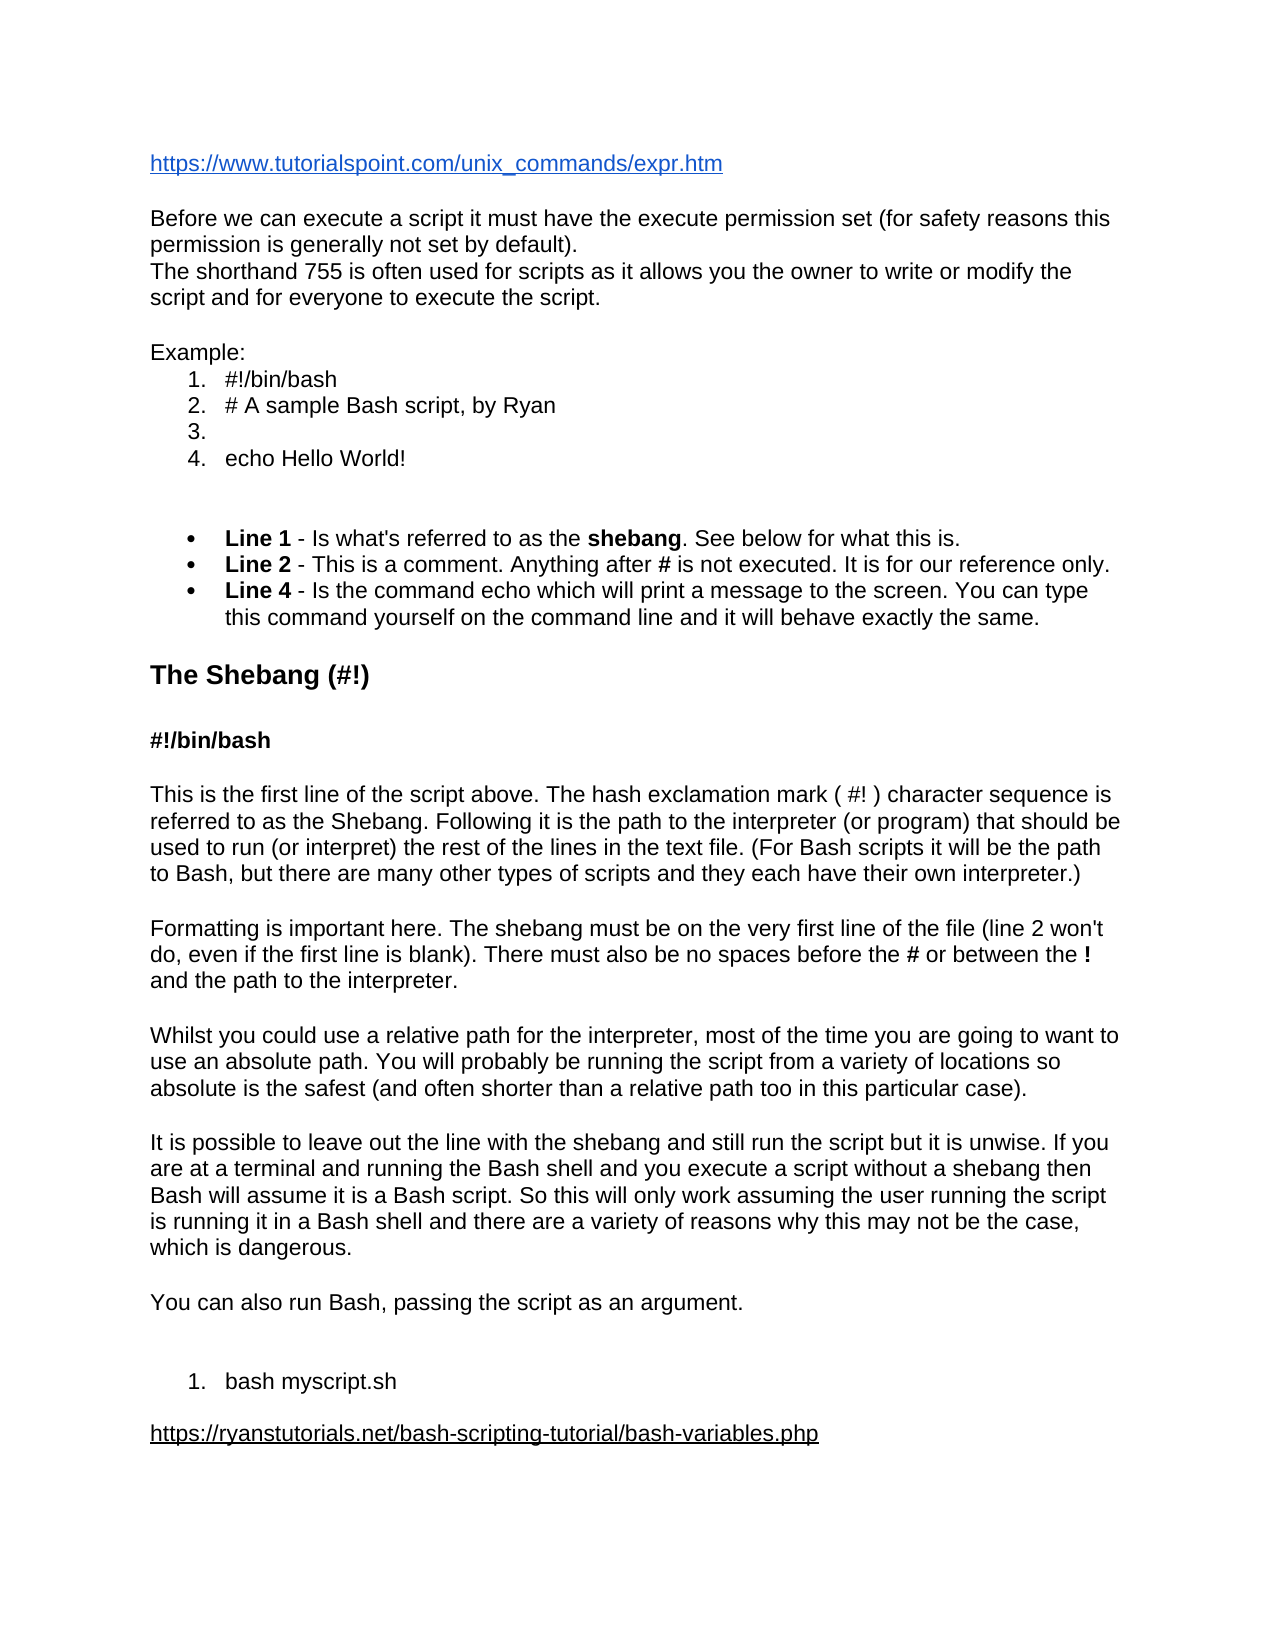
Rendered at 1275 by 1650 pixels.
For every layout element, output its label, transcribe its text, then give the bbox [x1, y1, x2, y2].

text https://ryanstutorials.net/bash-scripting-tutorial/bash-variables.php [150, 1419, 1125, 1446]
text Example: [150, 339, 1125, 366]
list Line 4 - Is the command echo which will print a message to the screen. You can type this command yourself on the command line and it will behave exactly the same. [187, 577, 1125, 630]
text Before we can execute a script it must have the execute permission set (for safety reasons this permission is generally not set by default). [150, 205, 1125, 258]
list Line 2 - This is a comment. Anything after # is not executed. It is for our reference only. [187, 551, 1125, 577]
text It is possible to leave out the line with the shebang and still run the script but it is unwise. If you are at a terminal and running the Bash shell and you execute a script without a shebang then Bash will assume it is a Bash script. So this will only work assuming the user running the script is running it in a Bash shell and there are a variety of reasons why this may not be the case, which is dangerous. [150, 1129, 1125, 1261]
text This is the first line of the script above. The hash exclamation mark ( #! ) character sequence is referred to as the Shebang. Following it is the path to the interpreter (or program) that should be used to run (or interpret) the rest of the lines in the text file. (For Bash scripts it will be the path to Bash, but there are many other types of scripts and they each have their own interpreter.) [150, 781, 1125, 887]
text Whilst you could use a relative path for the interpreter, most of the time you are going to want to use an absolute path. You will probably be running the script from a variety of locations so absolute is the safest (and often shorter than a relative path too in this particular case). [150, 1022, 1125, 1101]
list # A sample Bash script, by Ryan [187, 392, 1125, 418]
list #!/bin/bash [187, 366, 1125, 392]
text The Shebang (#!) [150, 659, 1125, 691]
text Formatting is important here. The shebang must be on the very first line of the file (line 2 won't do, even if the first line is blank). There must also be no spaces before the # or between the ! and the path to the interpreter. [150, 915, 1125, 994]
text You can also run Bash, passing the script as an argument. [150, 1289, 1125, 1315]
text #!/bin/bash [150, 727, 1125, 753]
text https://www.tutorialspoint.com/unix_commands/expr.htm [150, 150, 1125, 176]
list echo Hello World! [187, 445, 1125, 471]
list bash myscript.sh [187, 1368, 1125, 1394]
list Line 1 - Is what's referred to as the shebang. See below for what this is. [187, 525, 1125, 551]
text The shorthand 755 is often used for scripts as it allows you the owner to write or modify the script and for everyone to execute the script. [150, 258, 1125, 311]
